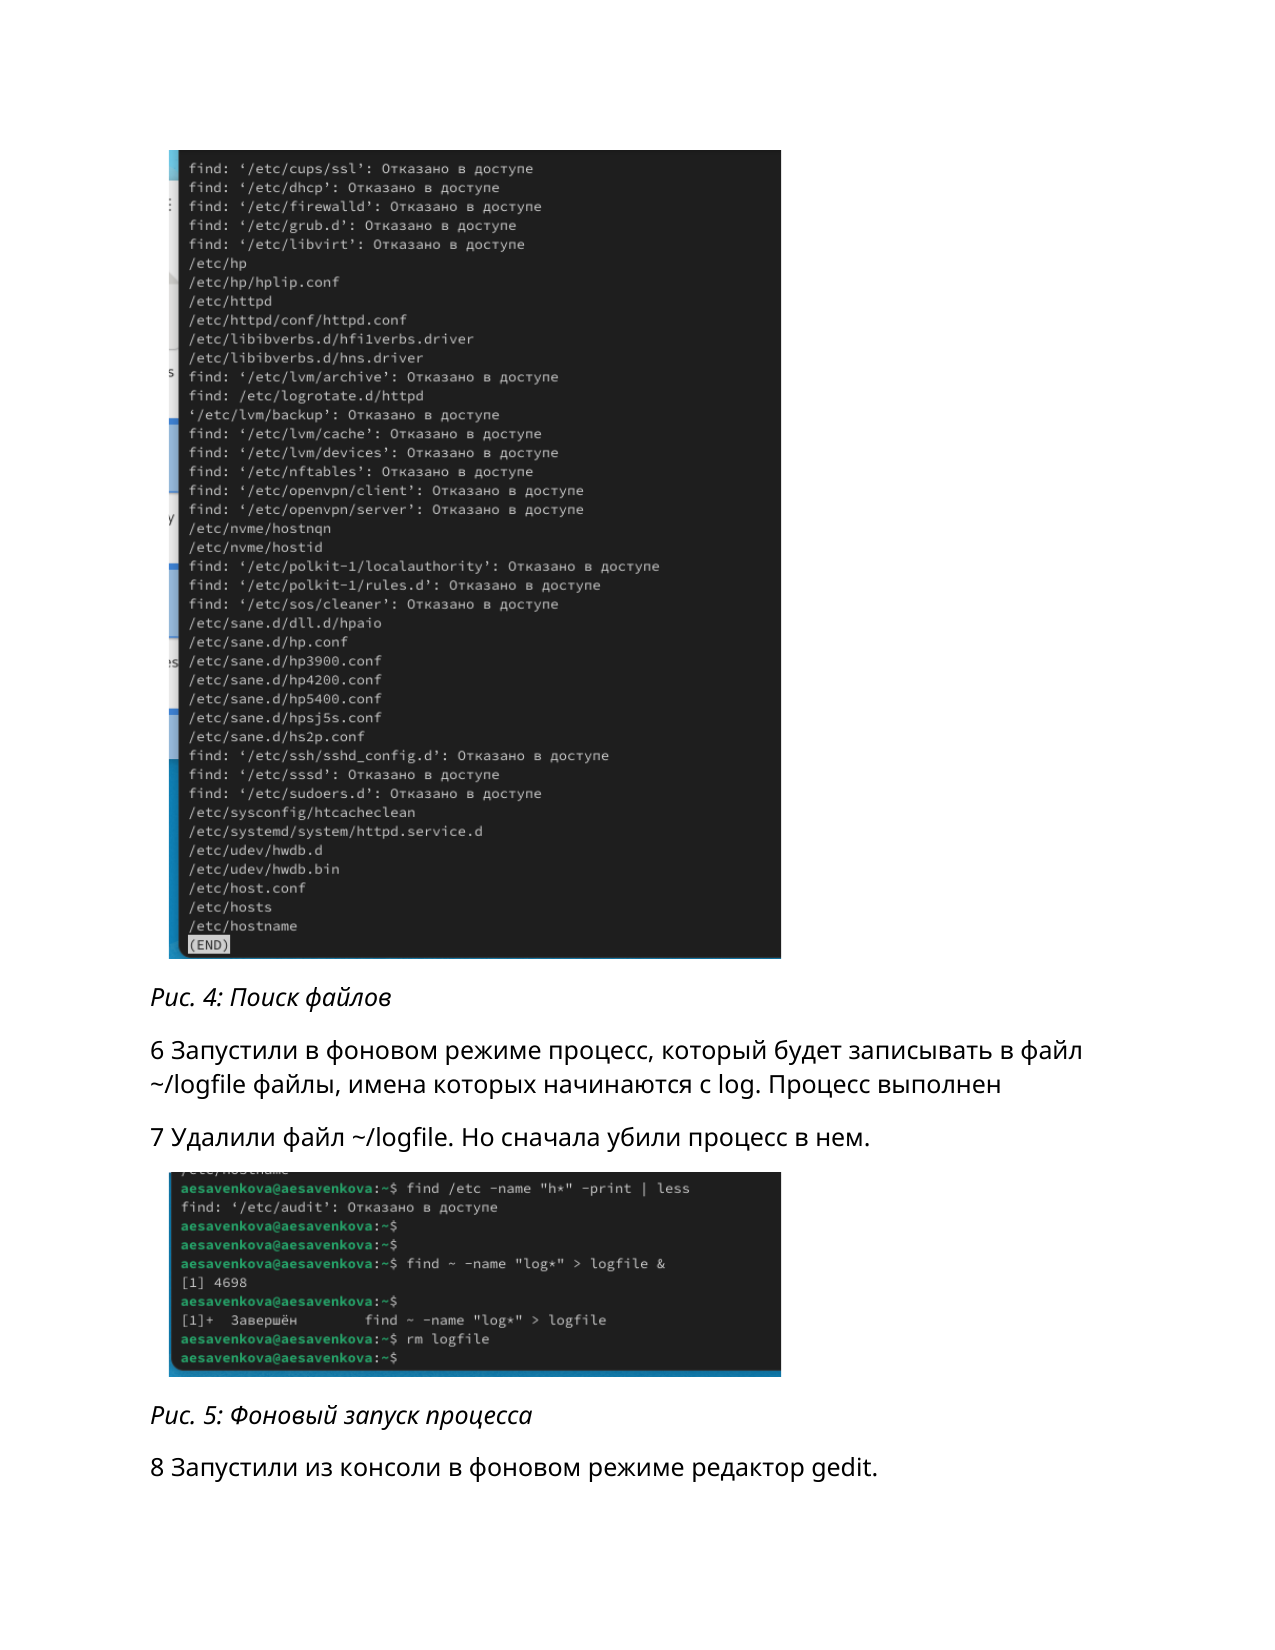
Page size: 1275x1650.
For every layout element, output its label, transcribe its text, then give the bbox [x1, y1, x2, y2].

text 7 Удалили файл ~/logfile. Но сначала убили процесс в нем. [150, 1119, 1125, 1153]
text 8 Запустили из консоли в фоновом режиме редактор gedit. [150, 1450, 1125, 1484]
picture [168, 150, 782, 959]
picture [168, 1172, 782, 1377]
text Рис. 4: Поиск файлов [150, 980, 1125, 1014]
text 6 Запустили в фоновом режиме процесс, который будет записывать в файл ~/logfile файлы, имена которых начинаются с log. Процесс выполнен [150, 1033, 1125, 1101]
text Рис. 5: Фоновый запуск процесса [150, 1397, 1125, 1431]
